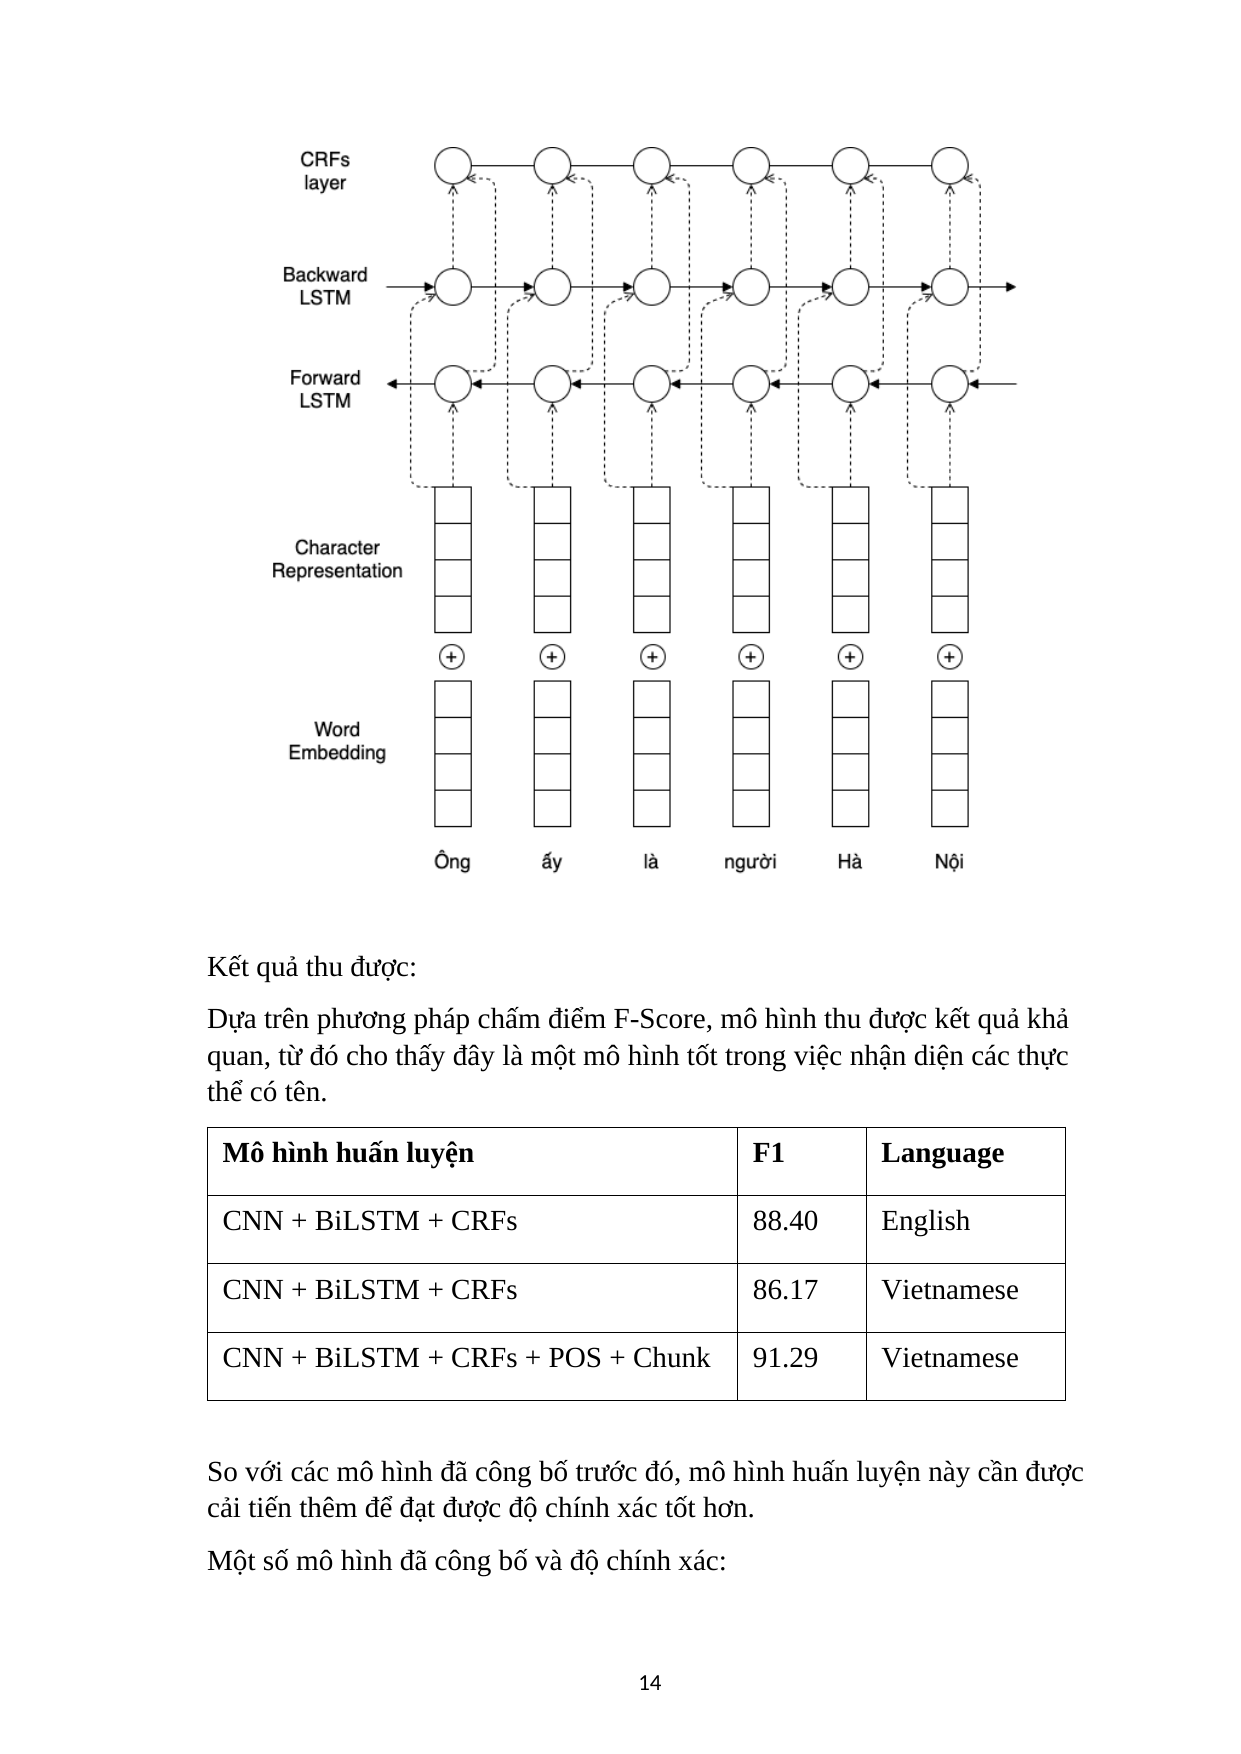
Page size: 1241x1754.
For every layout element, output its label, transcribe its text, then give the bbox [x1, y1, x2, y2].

table_cell 86.17 [738, 1264, 866, 1332]
table_cell 91.29 [738, 1333, 866, 1400]
table_cell CNN + BiLSTM + CRFs [208, 1196, 737, 1263]
table_header Language [867, 1128, 1065, 1195]
text So với các mô hình đã công bố trước đó, mô hình huấn luyện này cần được cải tiến thêm để đạt được độ chính xác tốt hơn. [207, 1454, 1092, 1523]
table_cell Vietnamese [867, 1264, 1065, 1332]
text Dựa trên phương pháp chấm điểm F-Score, mô hình thu được kết quả khả quan, từ đó cho thấy đây là một mô hình tốt trong việc nhận diện các thực thể có tên. [207, 1001, 1092, 1107]
table_header F1 [738, 1128, 866, 1195]
text Kết quả thu được: [207, 949, 1092, 982]
table_cell Vietnamese [867, 1333, 1065, 1400]
table_cell CNN + BiLSTM + CRFs + POS + Chunk [208, 1333, 737, 1400]
text Một số mô hình đã công bố và độ chính xác: [207, 1543, 1092, 1576]
table_cell CNN + BiLSTM + CRFs [208, 1264, 737, 1332]
table_cell English [867, 1196, 1065, 1263]
table_header Mô hình huấn luyện [208, 1128, 737, 1195]
table_cell 88.40 [738, 1196, 866, 1263]
picture [272, 147, 1027, 877]
